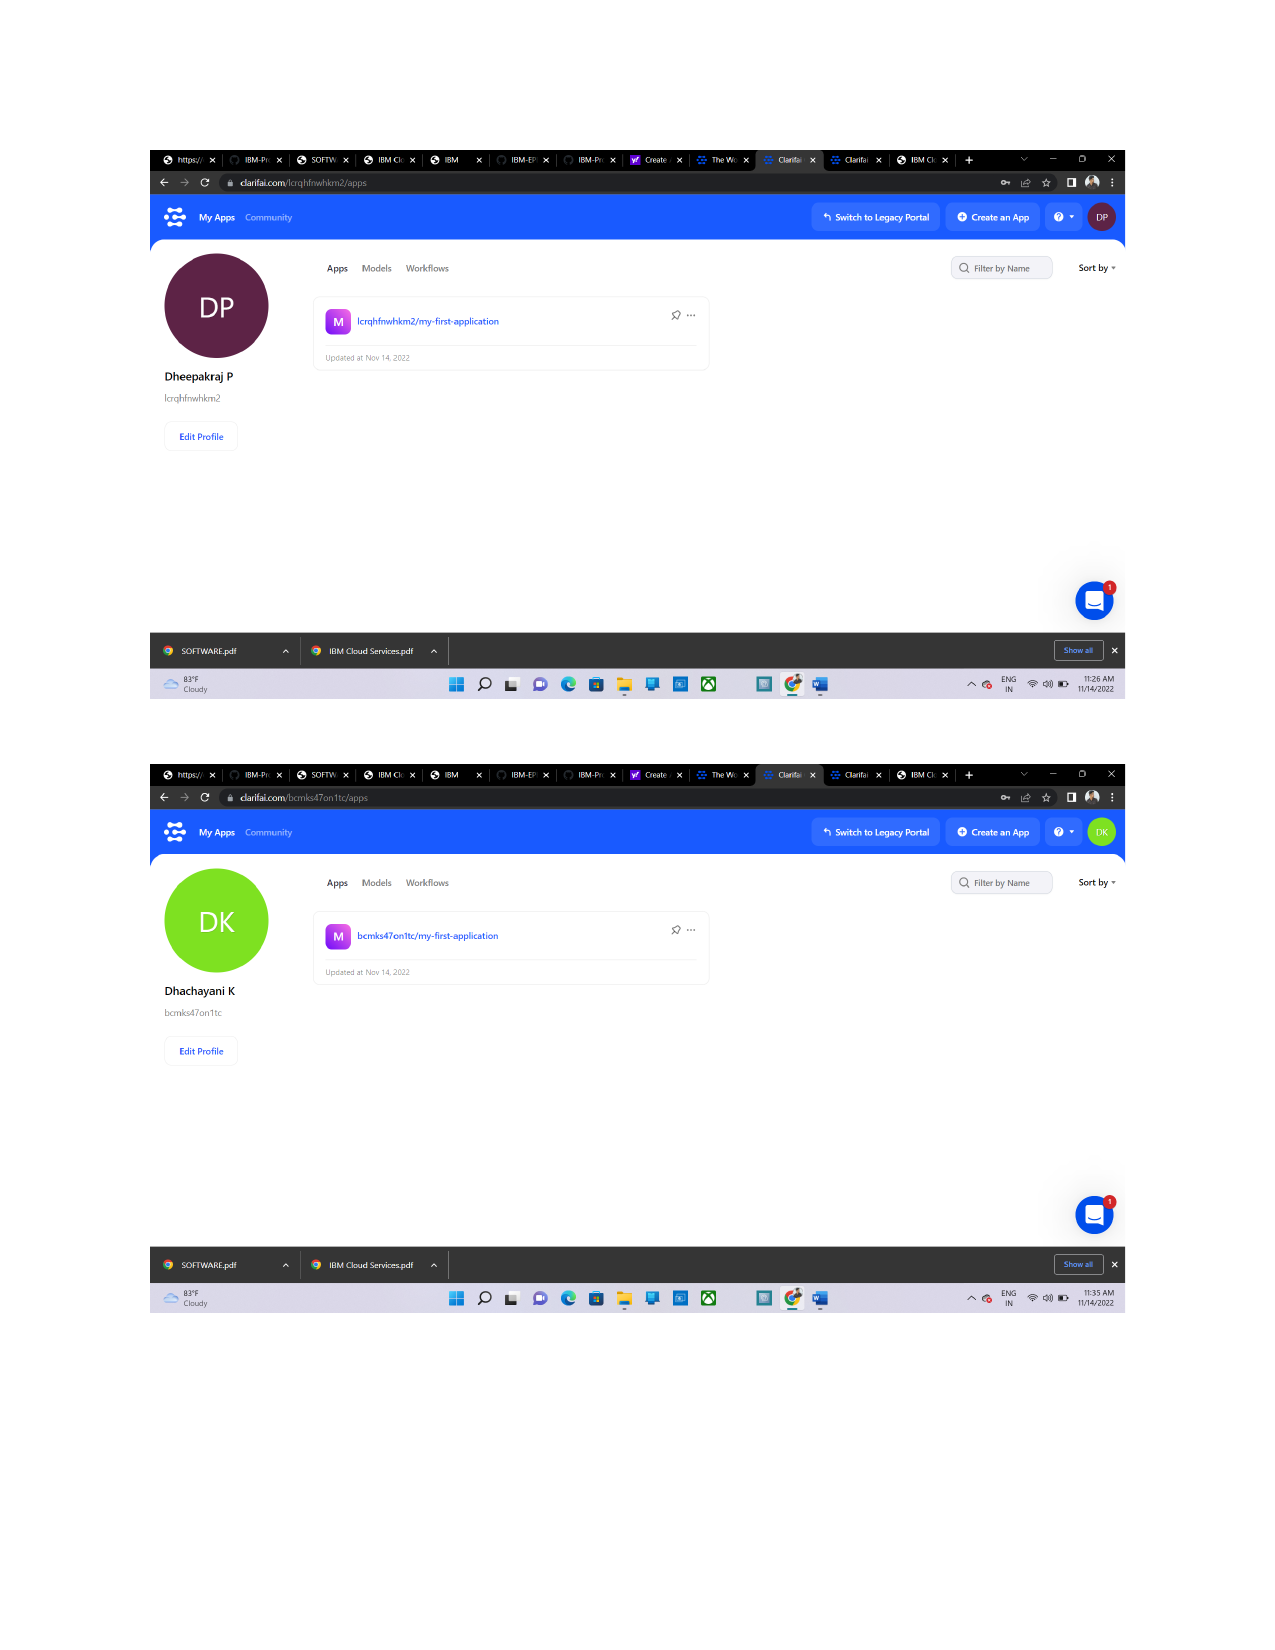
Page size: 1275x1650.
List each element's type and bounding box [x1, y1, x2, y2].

picture [150, 764, 1125, 1313]
picture [150, 150, 1125, 699]
